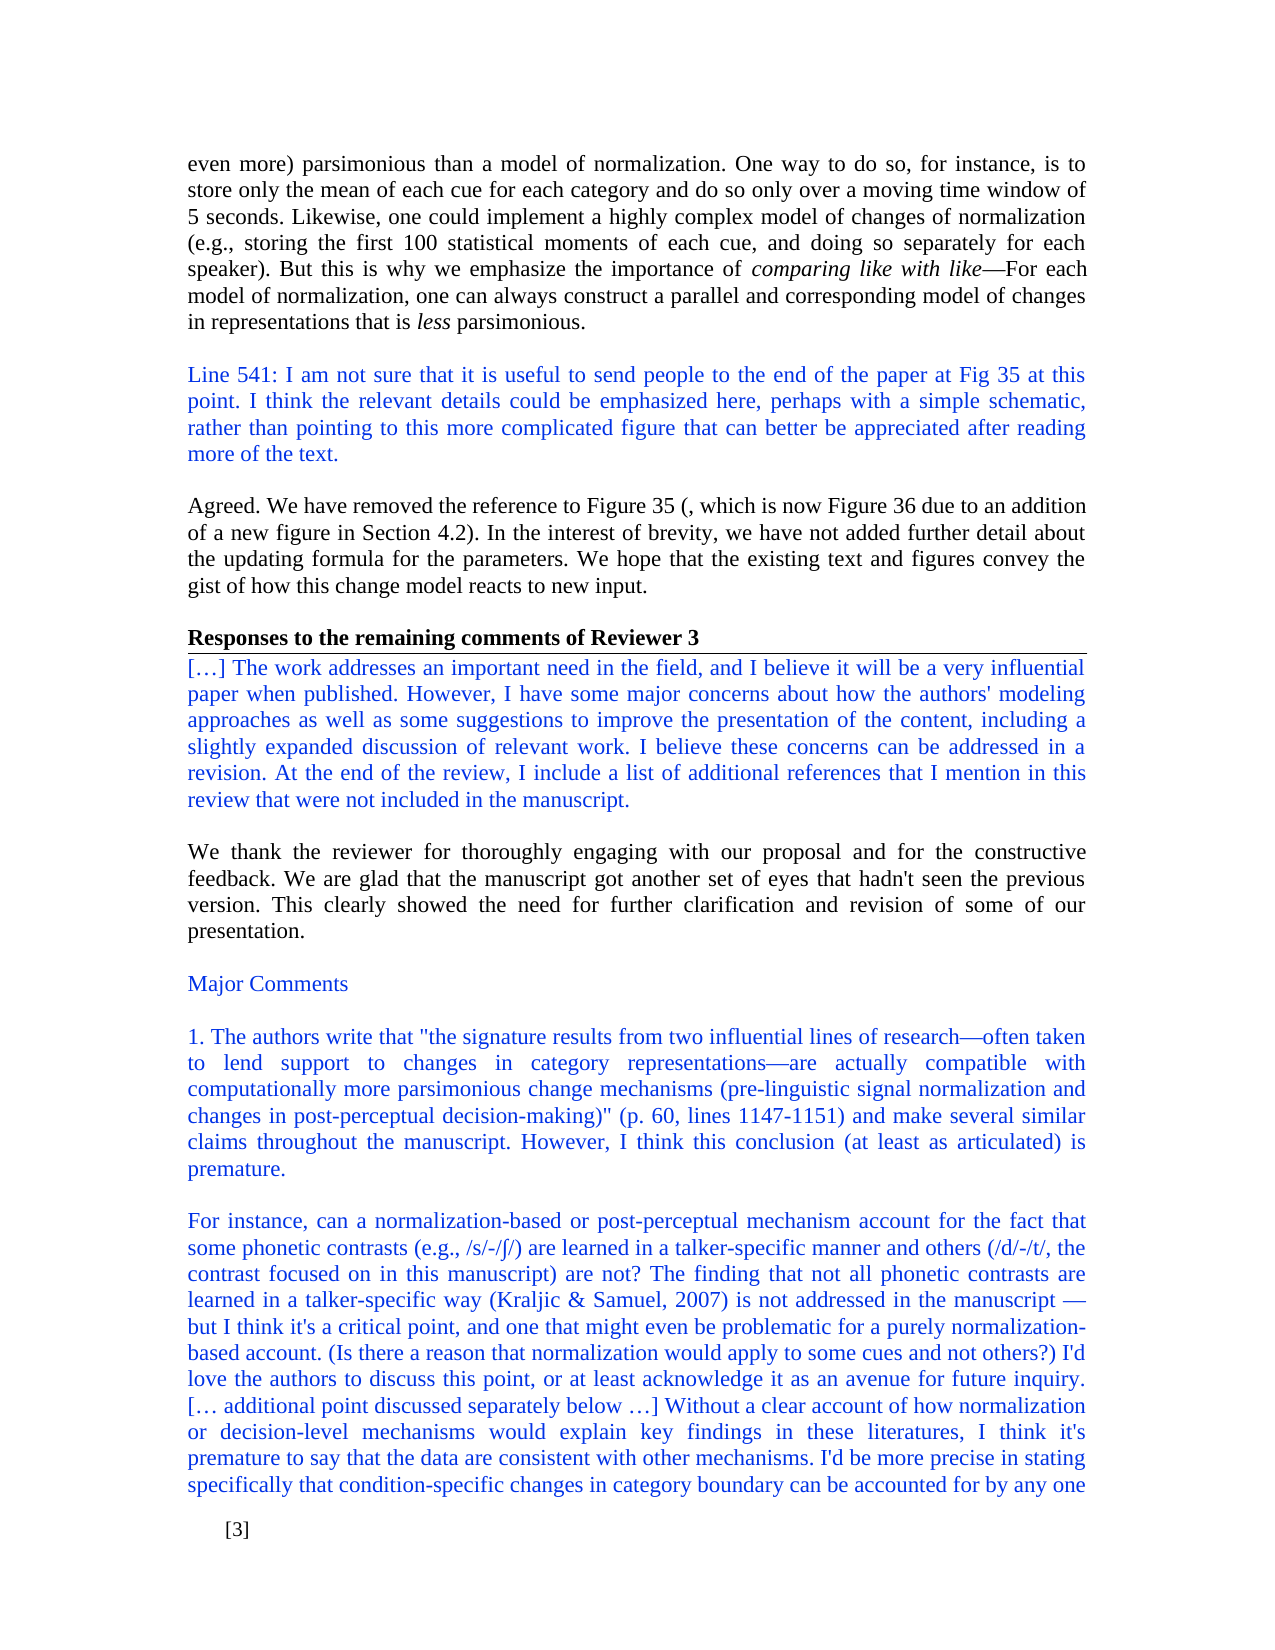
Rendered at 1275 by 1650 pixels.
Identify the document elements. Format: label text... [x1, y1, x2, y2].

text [187, 150, 1087, 334]
text […] The work addresses an important need in the field, and I believe it will be a very influential paper when published. However, I have some major concerns about how the authors' modeling approaches as well as some suggestions to improve the presentation of the content, including a slightly expanded discussion of relevant work. I believe these concerns can be addressed in a revision. At the end of the review, I include a list of additional references that I mention in this review that were not included in the manuscript. [187, 654, 1087, 812]
text Line 541: I am not sure that it is useful to send people to the end of the paper at Fig 35 at this point. I think the relevant details could be emphasized here, perhaps with a simple schematic, rather than pointing to this more complicated figure that can better be appreciated after reading more of the text. [187, 334, 1087, 466]
text Agreed. We have removed the reference to Figure 35 (, which is now Figure 36 due to an addition of a new figure in Section 4.2). In the interest of brevity, we have not added further detail about the updating formula for the parameters. We hope that the existing text and figures convey the gist of how this change model reacts to new input. [187, 493, 1087, 598]
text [187, 1207, 1087, 1497]
text We thank the reviewer for thoroughly engaging with our proposal and for the constructive feedback. We are glad that the manuscript got another set of eyes that hadn't seen the previous version. This clearly showed the need for further clarification and revision of some of our presentation. [187, 838, 1087, 944]
text Responses to the remaining comments of Reviewer 3 [187, 624, 1087, 654]
text 1. The authors write that "the signature results from two influential lines of research—often taken to lend support to changes in category representations—are actually compatible with computationally more parsimonious change mechanisms (pre-linguistic signal normalization and changes in post-perceptual decision-making)" (p. 60, lines 1147-1151) and make several similar claims throughout the manuscript. However, I think this conclusion (at least as articulated) is premature. [187, 996, 1087, 1181]
text Major Comments [187, 944, 1087, 996]
